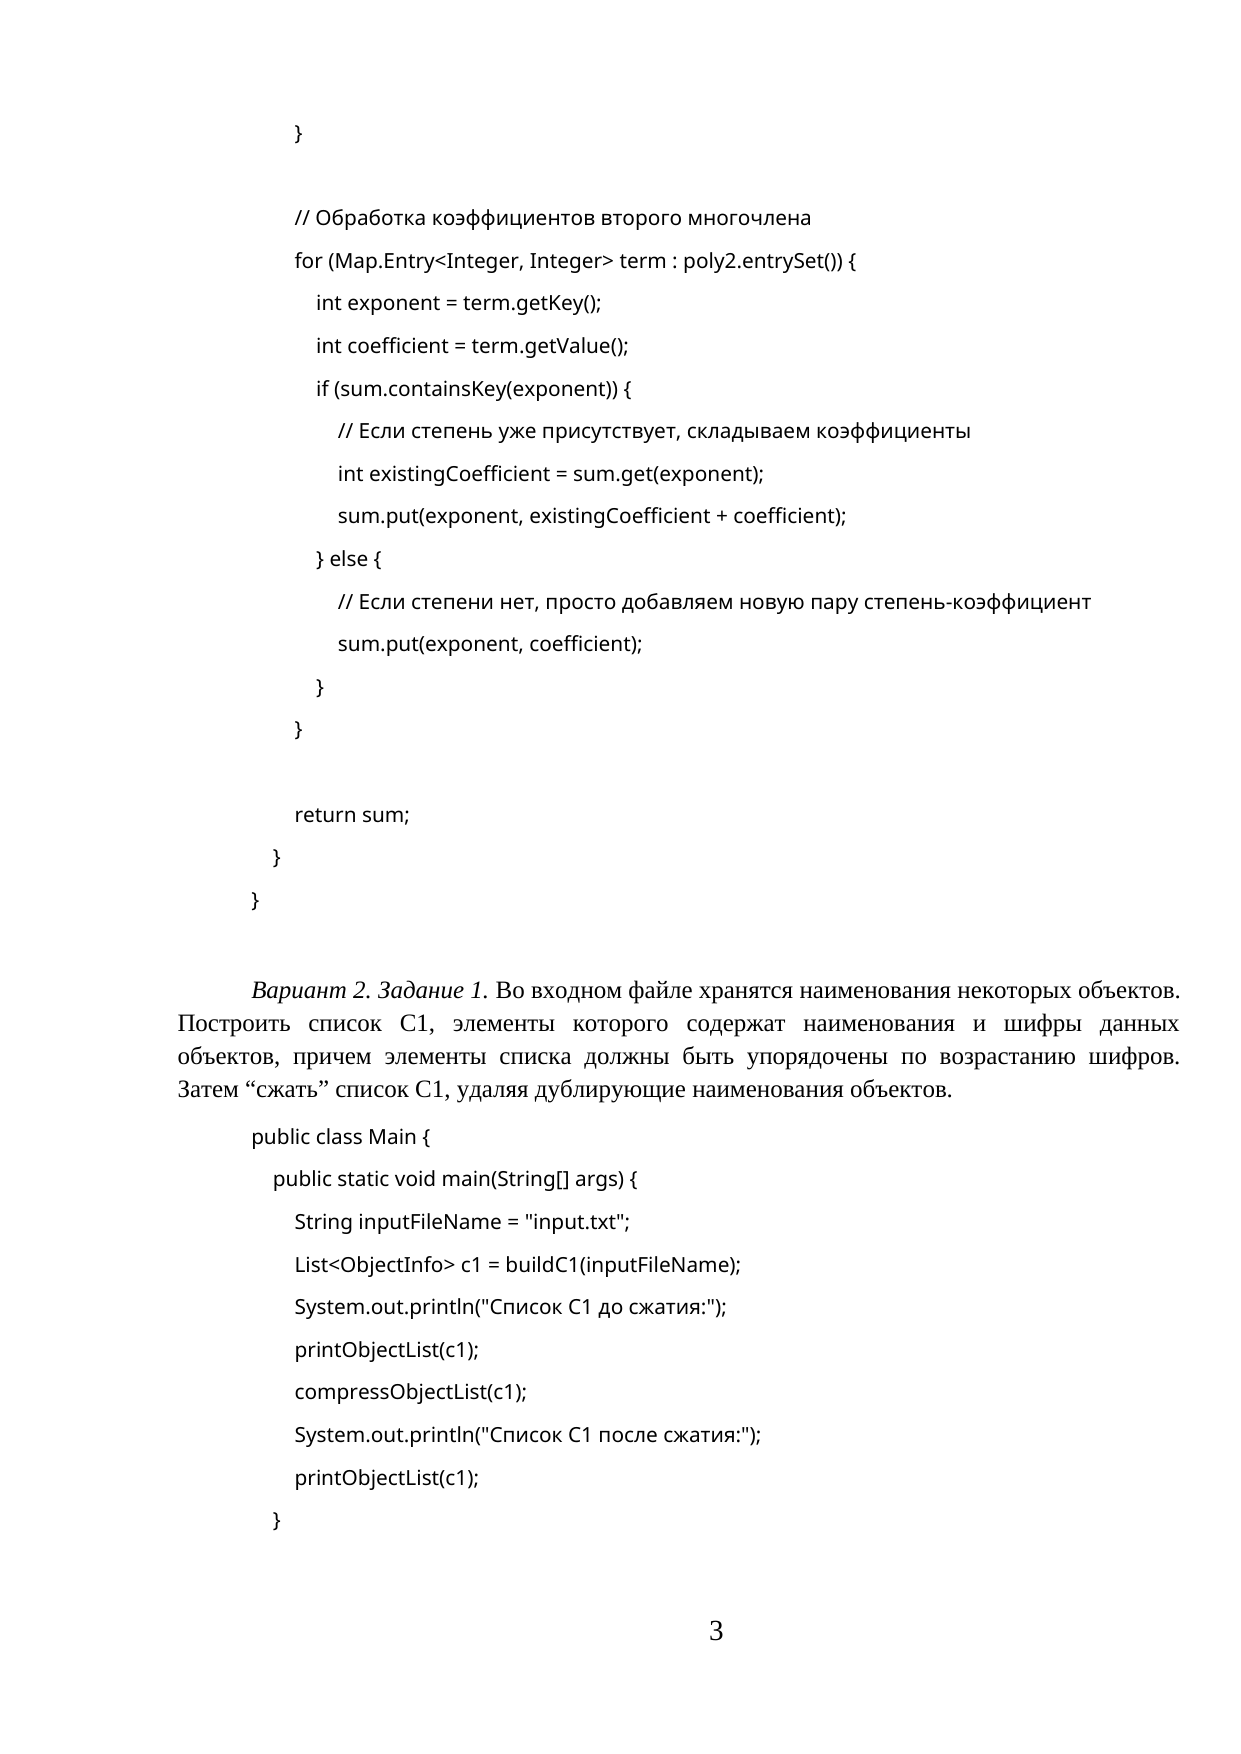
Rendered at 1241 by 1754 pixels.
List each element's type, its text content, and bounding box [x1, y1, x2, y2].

text } [177, 118, 1181, 147]
text } [177, 714, 1181, 743]
text return sum; [177, 800, 1181, 828]
text // Если степени нет, просто добавляем новую пару степень-коэффициент [177, 587, 1181, 615]
text int existingCoefficient = sum.get(exponent); [177, 459, 1181, 487]
text sum.put(exponent, existingCoefficient + coefficient); [177, 502, 1181, 530]
text public class Main { [177, 1122, 1181, 1150]
text String inputFileName = "input.txt"; [177, 1207, 1181, 1236]
text if (sum.containsKey(exponent)) { [177, 374, 1181, 402]
text } else { [177, 544, 1181, 573]
text compressObjectList(c1); [177, 1377, 1181, 1406]
text int exponent = term.getKey(); [177, 288, 1181, 317]
text // Если степень уже присутствует, складываем коэффициенты [177, 416, 1181, 445]
text printObjectList(c1); [177, 1335, 1181, 1363]
text for (Map.Entry<Integer, Integer> term : poly2.entrySet()) { [177, 246, 1181, 274]
text } [177, 672, 1181, 700]
text List<ObjectInfo> c1 = buildC1(inputFileName); [177, 1250, 1181, 1278]
text System.out.println("Список C1 до сжатия:"); [177, 1292, 1181, 1321]
text // Обработка коэффициентов второго многочлена [177, 203, 1181, 232]
text } [177, 1505, 1181, 1534]
text int coefficient = term.getValue(); [177, 331, 1181, 359]
text } [177, 885, 1181, 913]
text printObjectList(c1); [177, 1463, 1181, 1491]
text public static void main(String[] args) { [177, 1164, 1181, 1193]
text Вариант 2. Задание 1. Во входном файле хранятся наименования некоторых объектов. Построить список C1, элементы которого содержат наименования и шифры данных объектов, причем элементы списка должны быть упорядочены по возрастанию шифров. Затем “сжать” список C1, удаляя дублирующие наименования объектов. [177, 975, 1181, 1103]
text System.out.println("Список C1 после сжатия:"); [177, 1420, 1181, 1448]
text } [177, 842, 1181, 871]
text sum.put(exponent, coefficient); [177, 629, 1181, 658]
